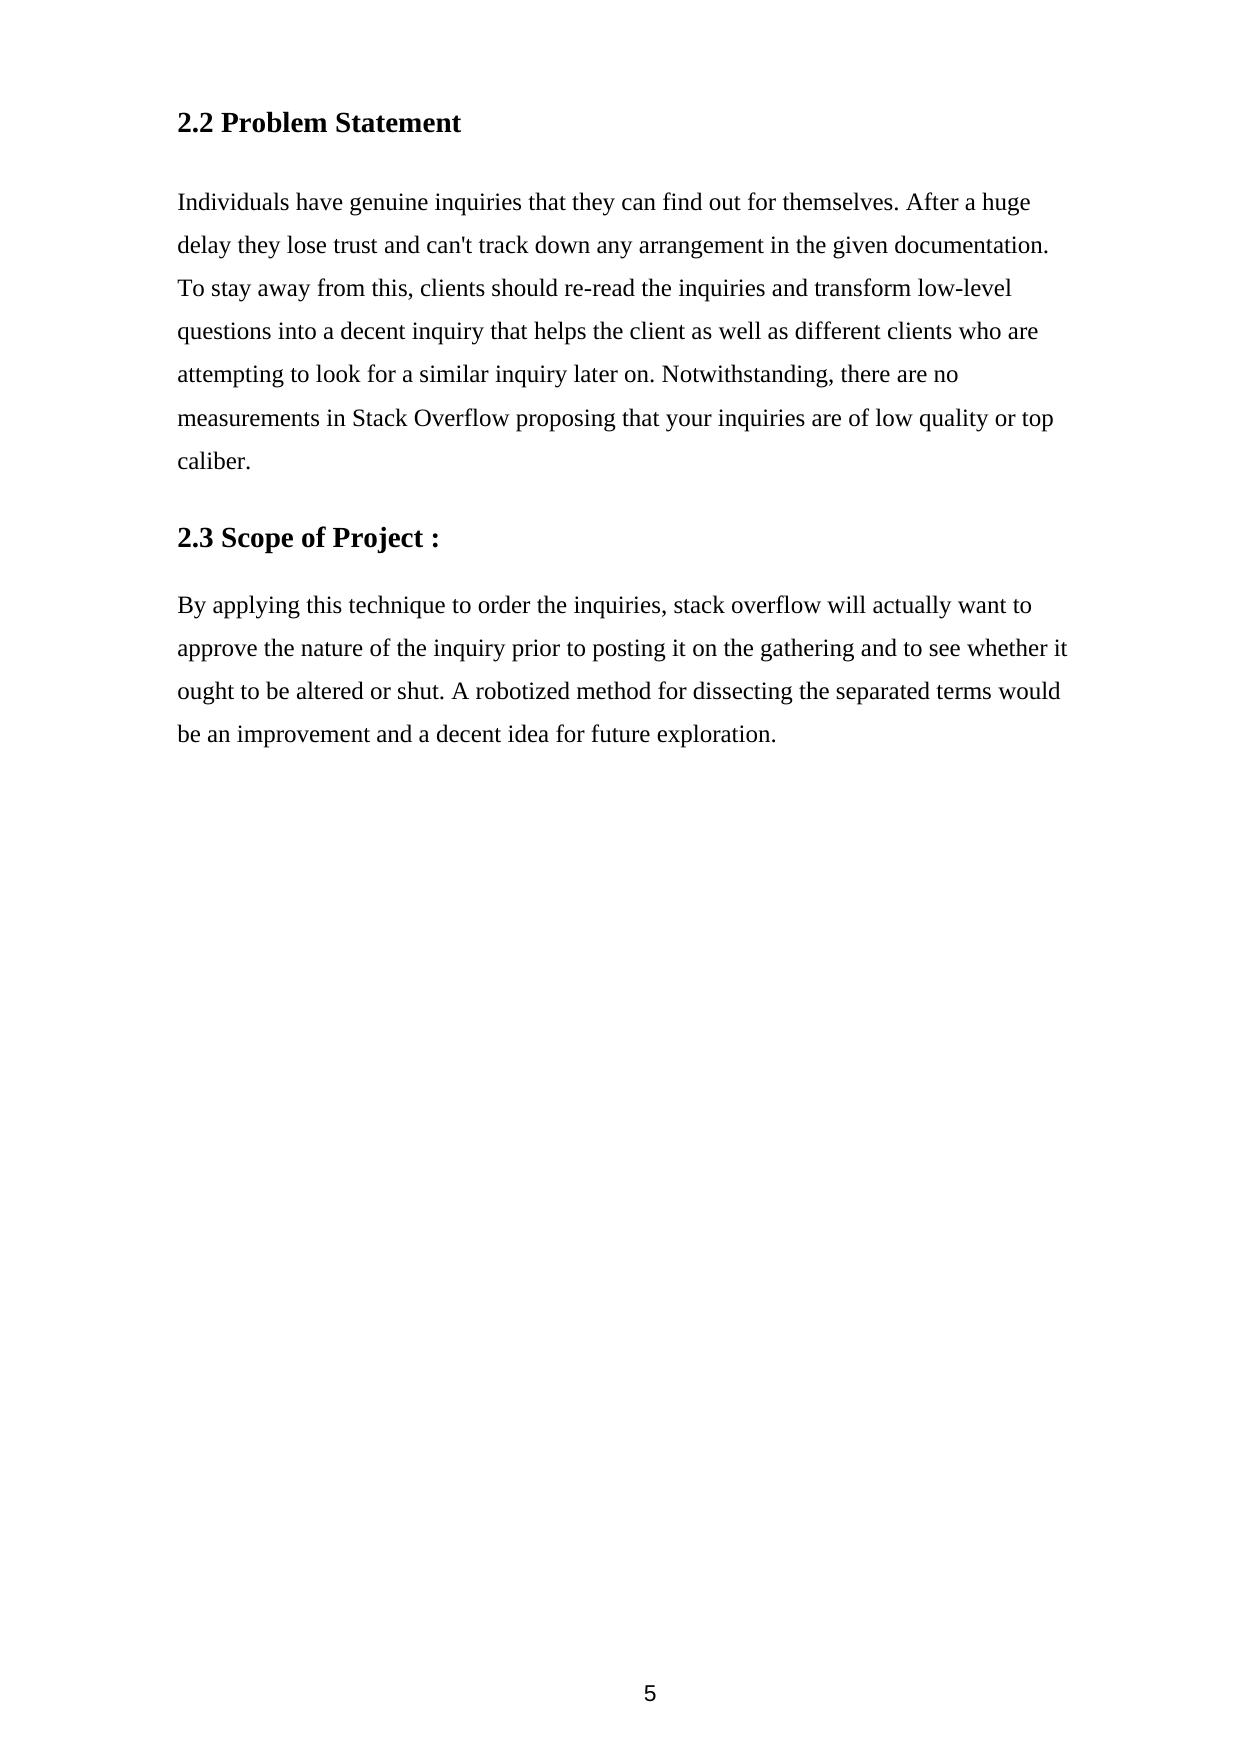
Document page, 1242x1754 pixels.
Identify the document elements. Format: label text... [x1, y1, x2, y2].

text By applying this technique to order the inquiries, stack overflow will actually want to approve the nature of the inquiry prior to posting it on the gathering and to see whether it ought to be altered or shut. A robotized method for dissecting the separated terms would be an improvement and a decent idea for future exploration. [177, 590, 1069, 748]
text 2.3 Scope of Project : [177, 521, 1060, 554]
text 2.2 Problem Statement [177, 105, 1069, 138]
text Individuals have genuine inquiries that they can find out for themselves. After a huge delay they lose trust and can't track down any arrangement in the given documentation. To stay away from this, clients should re-read the inquiries and transform low-level questions into a decent inquiry that helps the client as well as different clients who are attempting to look for a similar inquiry later on. Notwithstanding, there are no measurements in Stack Overflow proposing that your inquiries are of low quality or top caliber. [177, 187, 1060, 474]
